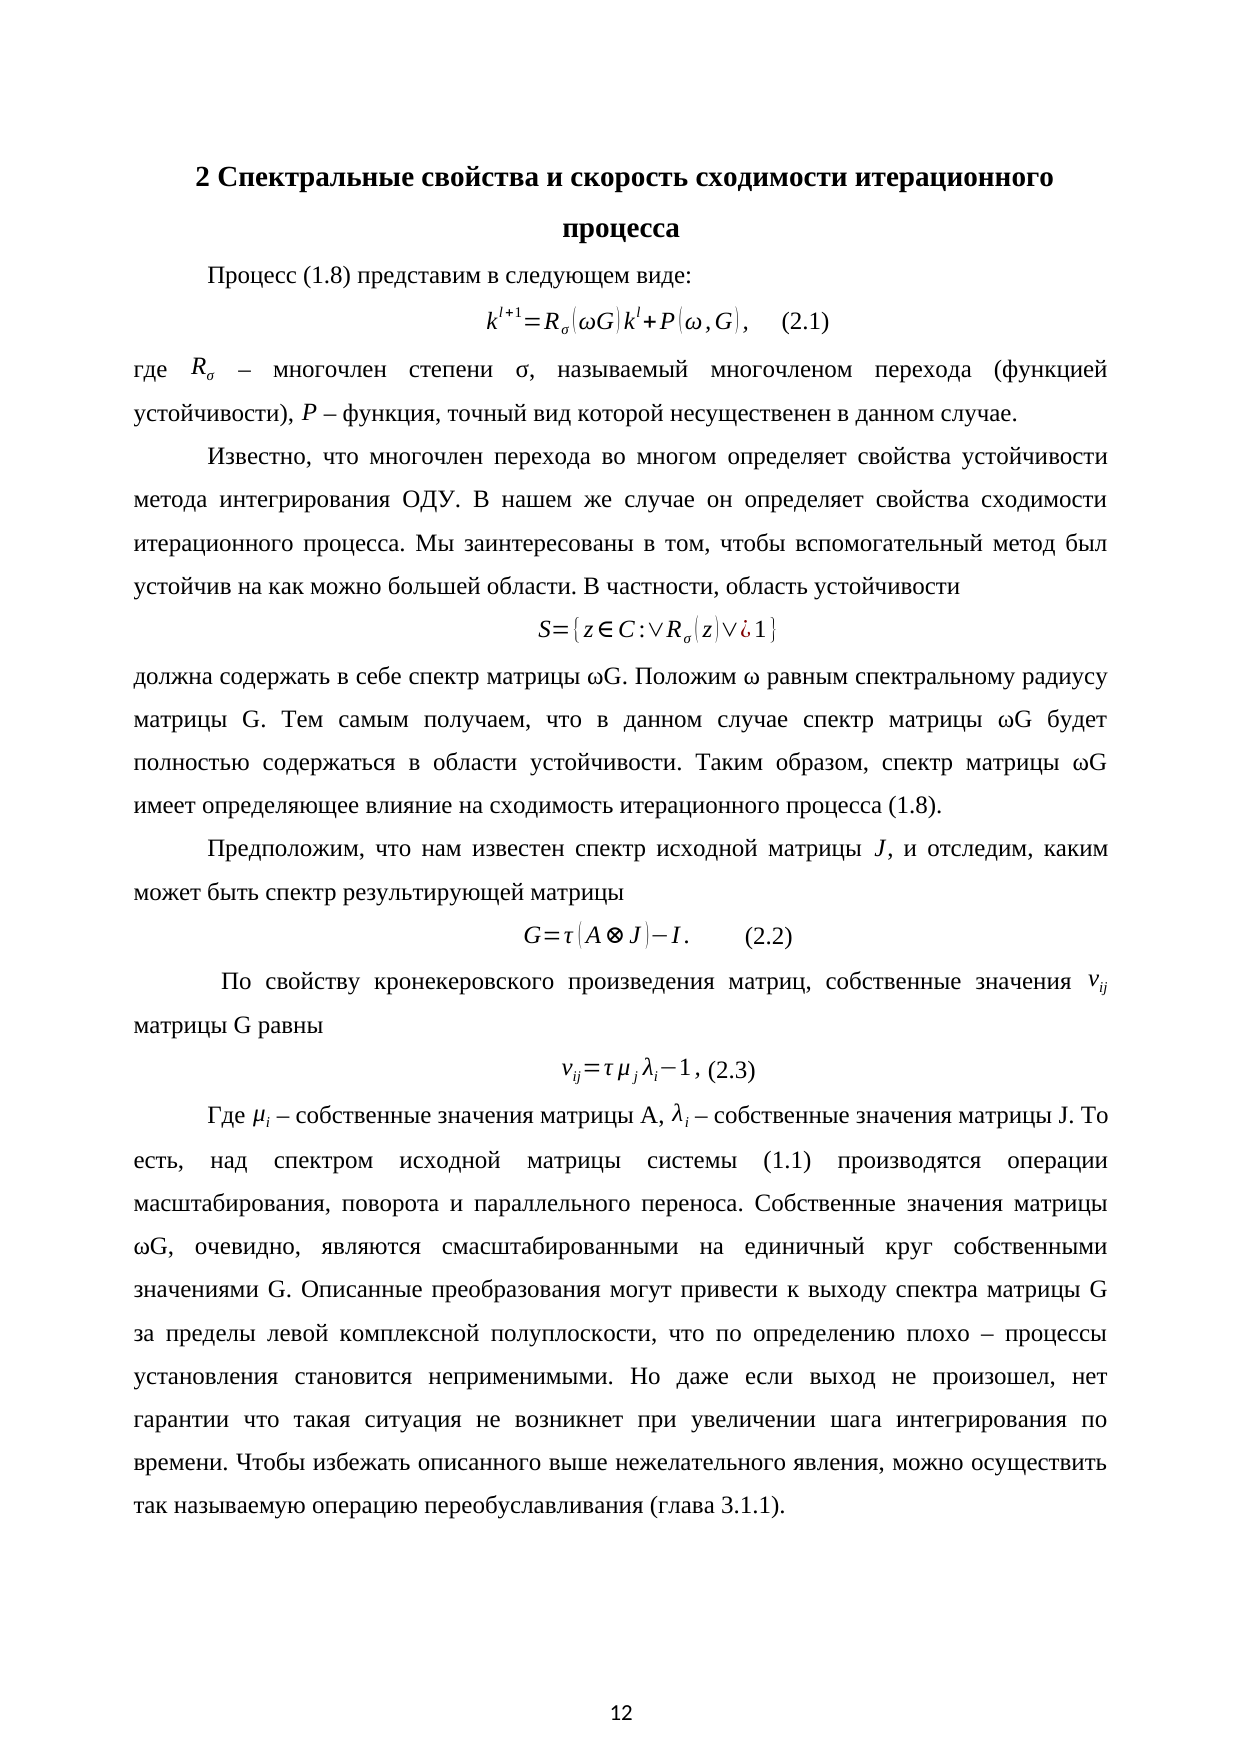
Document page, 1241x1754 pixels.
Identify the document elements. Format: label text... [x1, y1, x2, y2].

subtitle 2 Спектральные свойства и скорость сходимости итерационного процесса [133, 159, 1108, 243]
text Процесс (1.8) представим в следующем виде: [133, 260, 1108, 289]
text Где – собственные значения матрицы A, – собственные значения матрицы J. То есть, над спектром исходной матрицы системы (1.1) производятся операции масштабирования, поворота и параллельного переноса. Собственные значения матрицы ωG, очевидно, являются смасштабированными на единичный круг собственными значениями G. Описанные преобразования могут привести к выходу спектра матрицы G за пределы левой комплексной полуплоскости, что по определению плохо – процессы установления становится неприменимыми. Но даже если выход не произошел, нет гарантии что такая ситуация не возникнет при увеличении шага интегрирования по времени. Чтобы избежать описанного выше нежелательного явления, можно осуществить так называемую операцию переобуславливания (глава 3.1.1). [133, 1099, 1108, 1519]
text (2.2) [133, 920, 1108, 950]
text где – многочлен степени σ, называемый многочленом перехода (функцией устойчивости), – функция, точный вид которой несущественен в данном случае. [133, 352, 1108, 427]
text По свойству кронекеровского произведения матриц, собственные значения матрицы G равны [133, 965, 1108, 1039]
text (2.1) [133, 303, 1108, 338]
text (2.3) [133, 1054, 1108, 1085]
text должна содержать в себе спектр матрицы ωG. Положим ω равным спектральному радиусу матрицы G. Тем самым получаем, что в данном случае спектр матрицы ωG будет полностью содержаться в области устойчивости. Таким образом, спектр матрицы ωG имеет определяющее влияние на сходимость итерационного процесса (1.8). [133, 661, 1108, 819]
text Предположим, что нам известен спектр исходной матрицы , и отследим, каким может быть спектр результирующей матрицы [133, 833, 1108, 905]
text Известно, что многочлен перехода во многом определяет свойства устойчивости метода интегрирования ОДУ. В нашем же случае он определяет свойства сходимости итерационного процесса. Мы заинтересованы в том, чтобы вспомогательный метод был устойчив на как можно большей области. В частности, область устойчивости [133, 441, 1108, 599]
